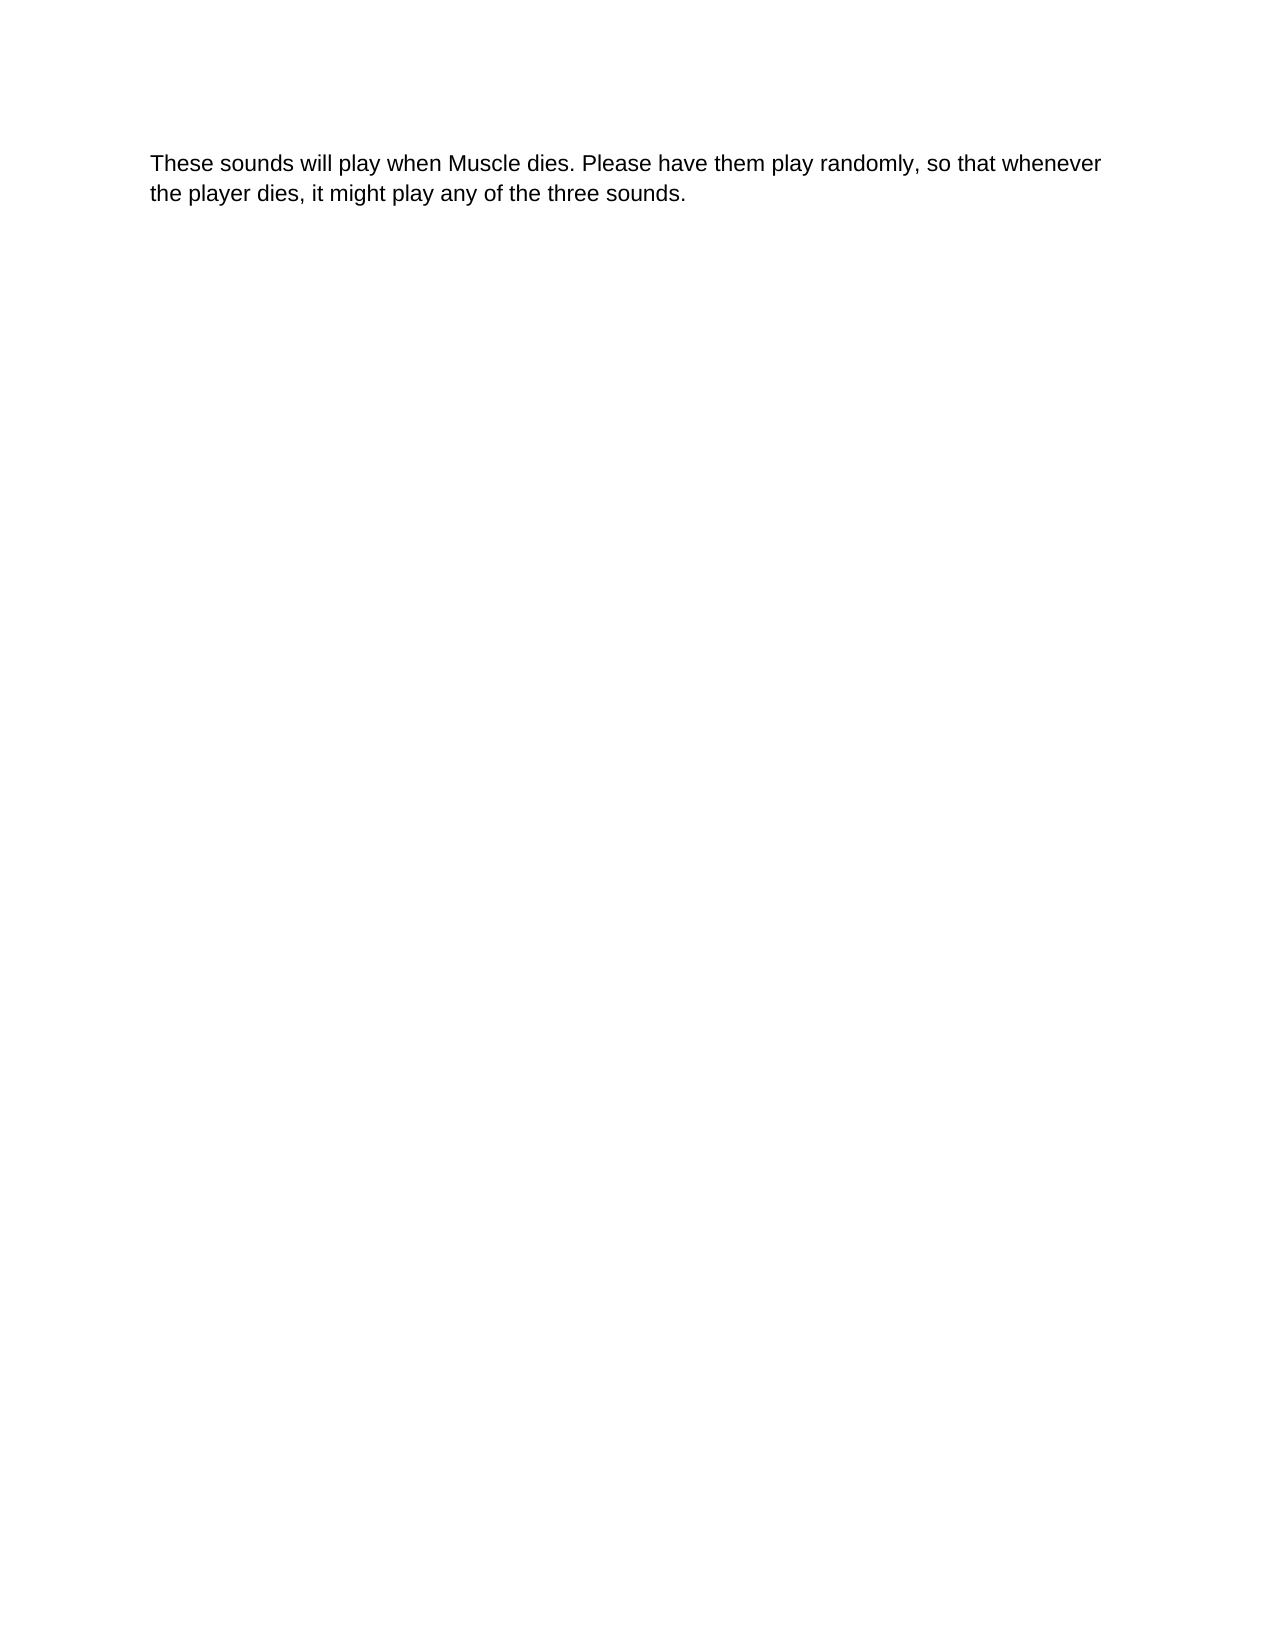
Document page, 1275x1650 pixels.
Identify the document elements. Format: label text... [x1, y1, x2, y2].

text These sounds will play when Muscle dies. Please have them play randomly, so that whenever the player dies, it might play any of the three sounds. [150, 150, 1125, 207]
